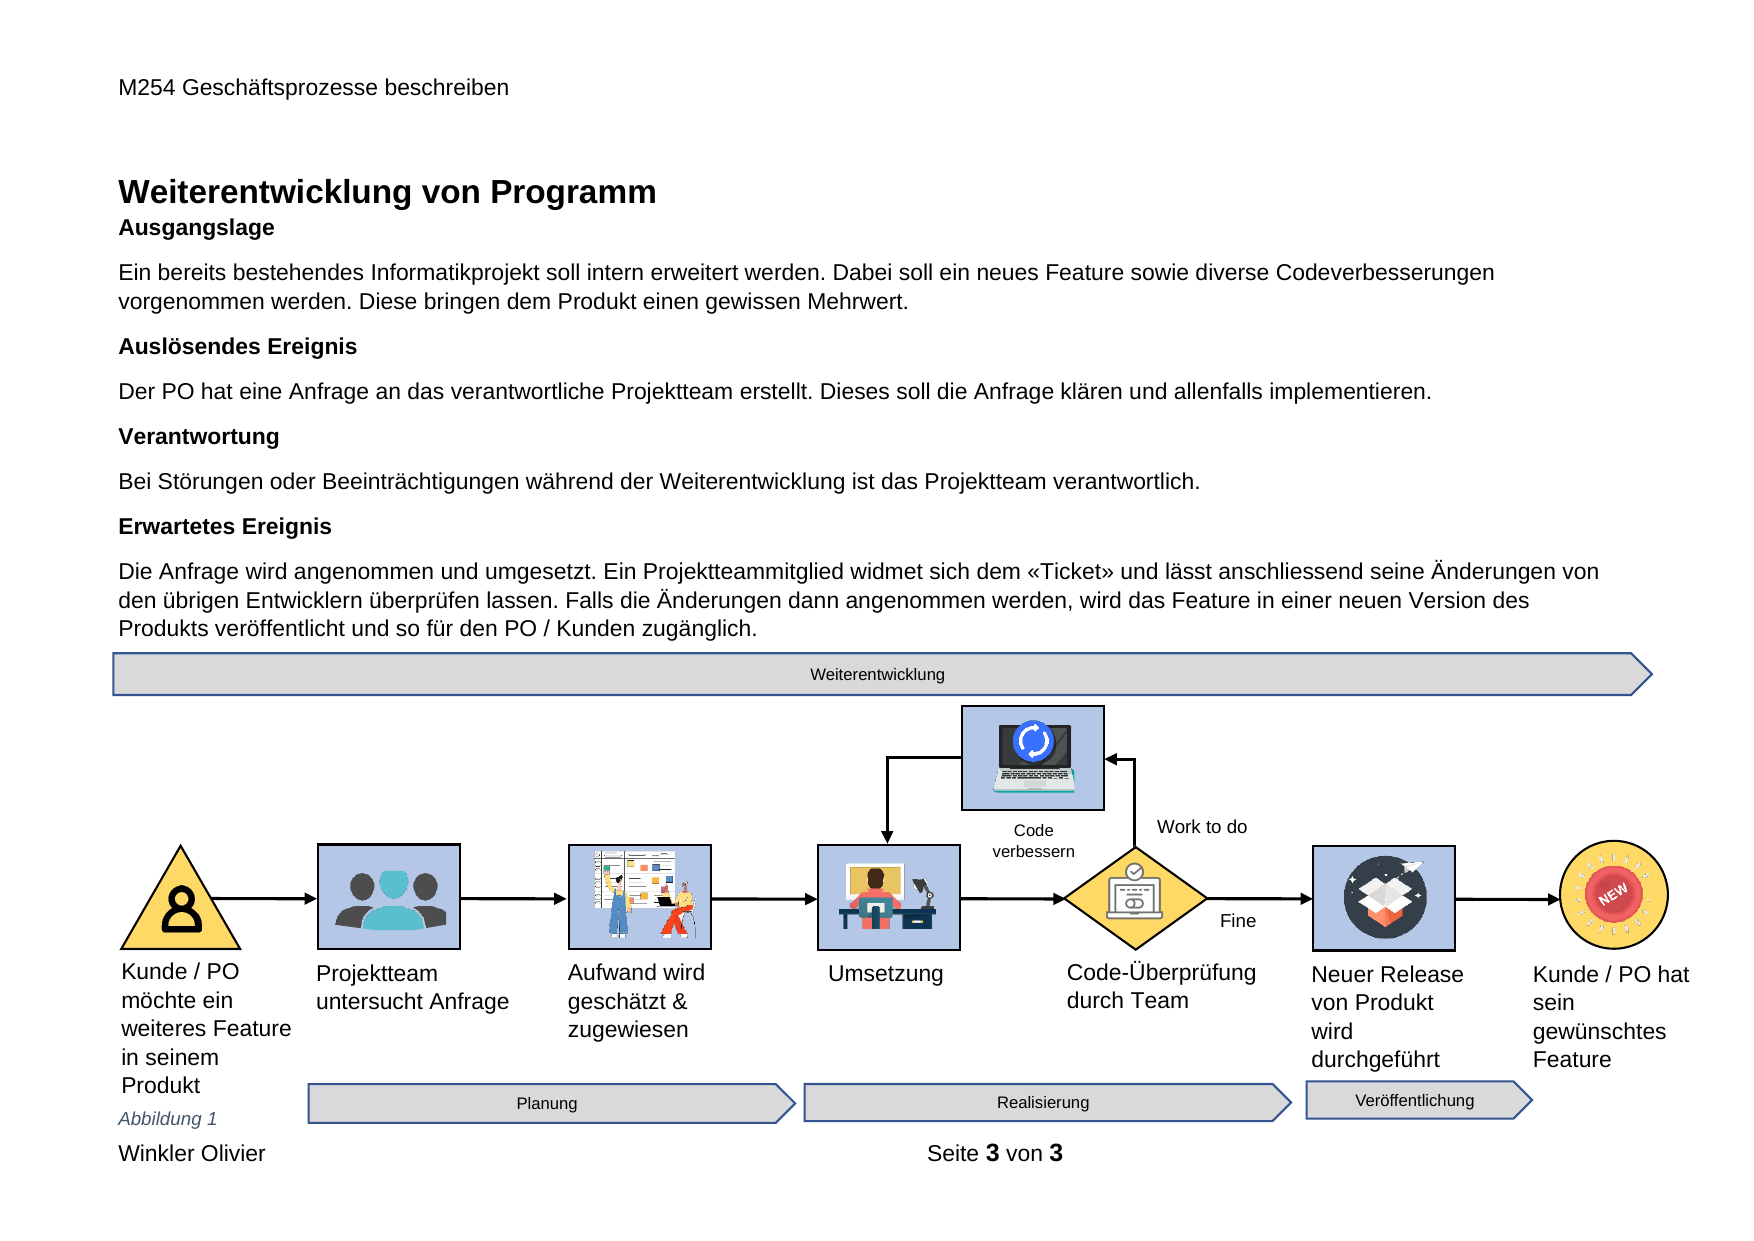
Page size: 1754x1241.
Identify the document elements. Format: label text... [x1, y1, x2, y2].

text Der PO hat eine Anfrage an das verantwortliche Projektteam erstellt. Dieses soll die Anfrage klären und allenfalls implementieren. [118, 378, 1606, 404]
picture [1103, 860, 1166, 924]
text Ein bereits bestehendes Informatikprojekt soll intern erweitert werden. Dabei soll ein neues Feature sowie diverse Codeverbesserungen vorgenommen werden. Diese bringen dem Produkt einen gewissen Mehrwert. [118, 259, 1606, 314]
text Auslösendes Ereignis [118, 333, 1606, 359]
picture [986, 720, 1078, 796]
text Erwartetes Ereignis [118, 513, 1606, 539]
text Verantwortung [118, 423, 1606, 449]
subtitle Weiterentwicklung von Programm [118, 173, 1606, 211]
text Die Anfrage wird angenommen und umgesetzt. Ein Projektteammitglied widmet sich dem «Ticket» und lässt anschliessend seine Änderungen von den übrigen Entwicklern überprüfen lassen. Falls die Änderungen dann angenommen werden, wird das Feature in einer neuen Version des Produkts veröffentlicht und so für den PO / Kunden zugänglich. [118, 558, 1606, 641]
picture [335, 870, 448, 931]
picture [592, 850, 698, 941]
text Ausgangslage [118, 214, 1606, 240]
picture [835, 857, 944, 936]
picture [1342, 853, 1432, 940]
picture [1573, 853, 1649, 938]
text Bei Störungen oder Beeinträchtigungen während der Weiterentwicklung ist das Projektteam verantwortlich. [118, 468, 1606, 494]
